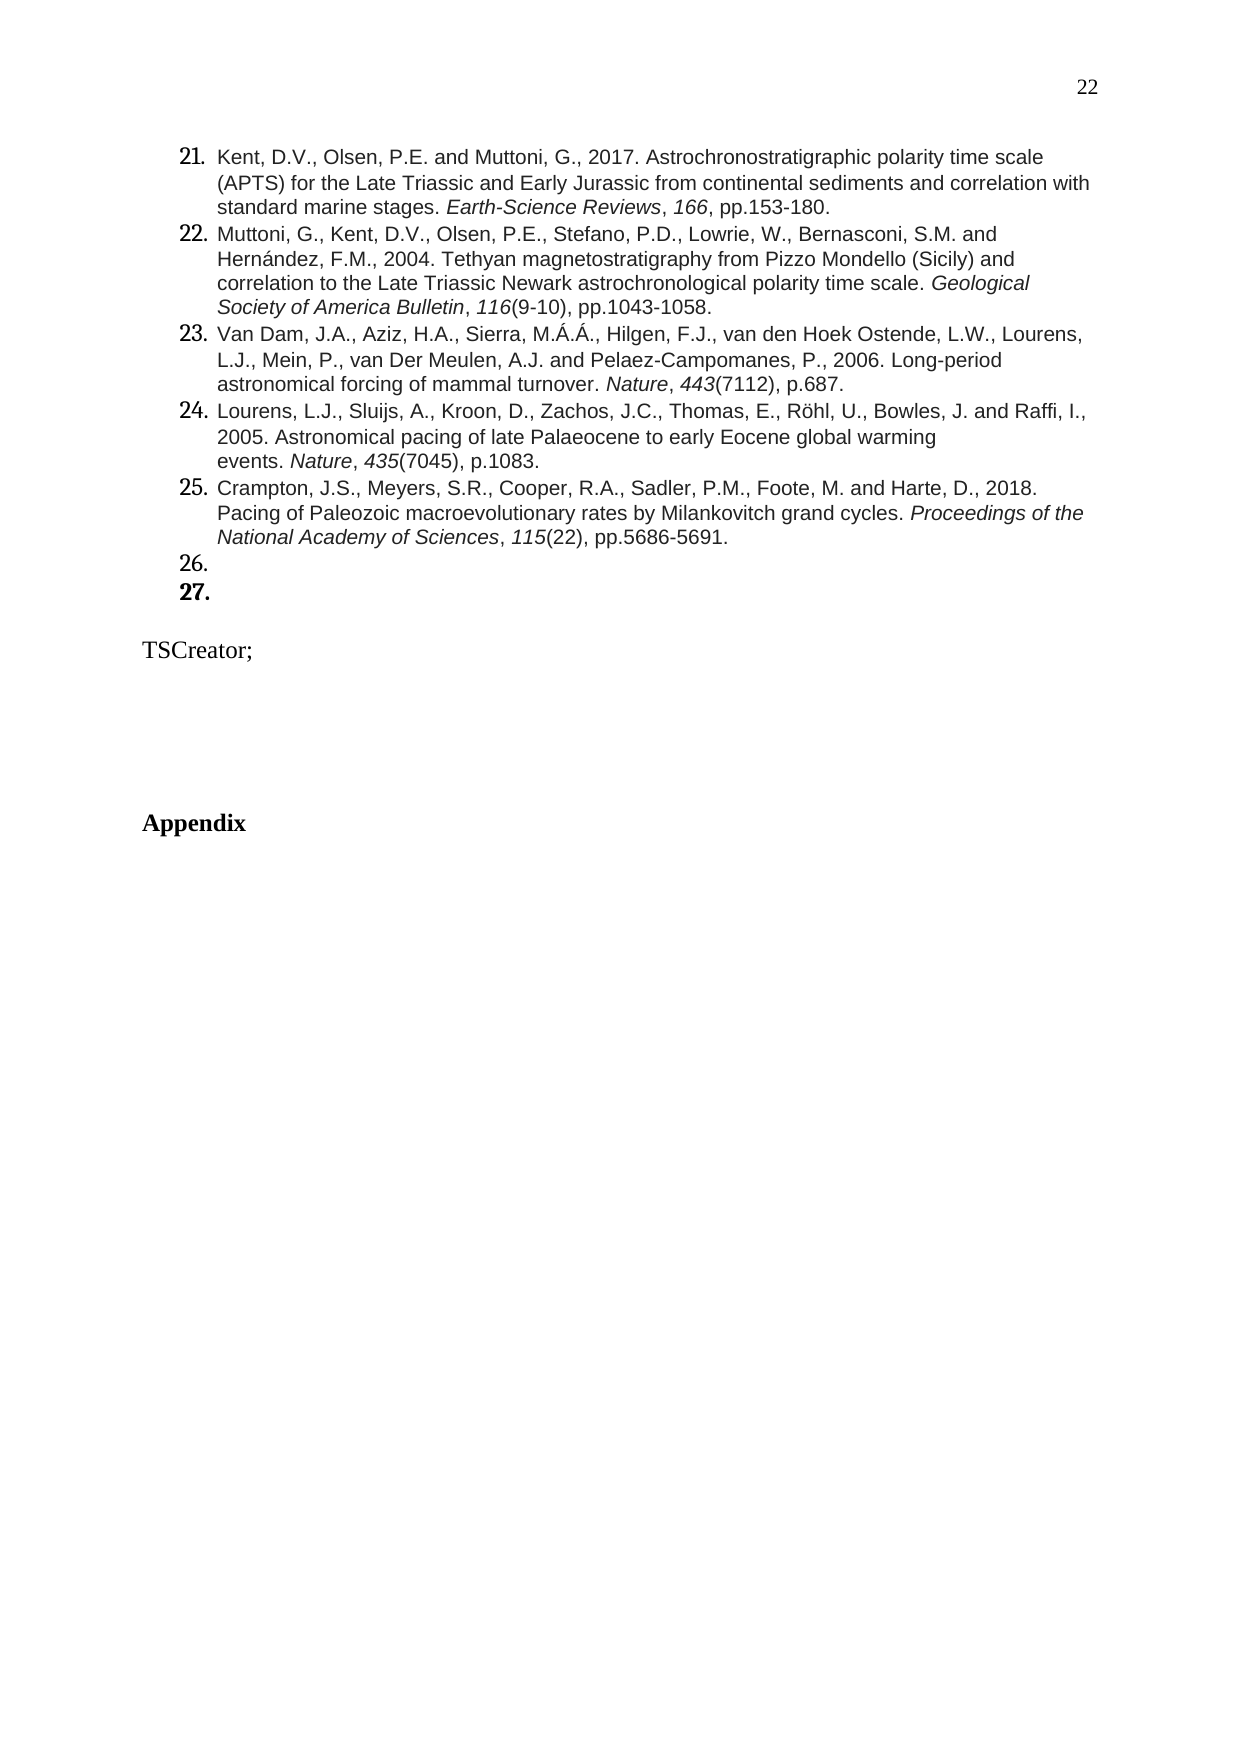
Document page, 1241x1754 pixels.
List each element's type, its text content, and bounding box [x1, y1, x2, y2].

text Appendix [142, 808, 1098, 837]
